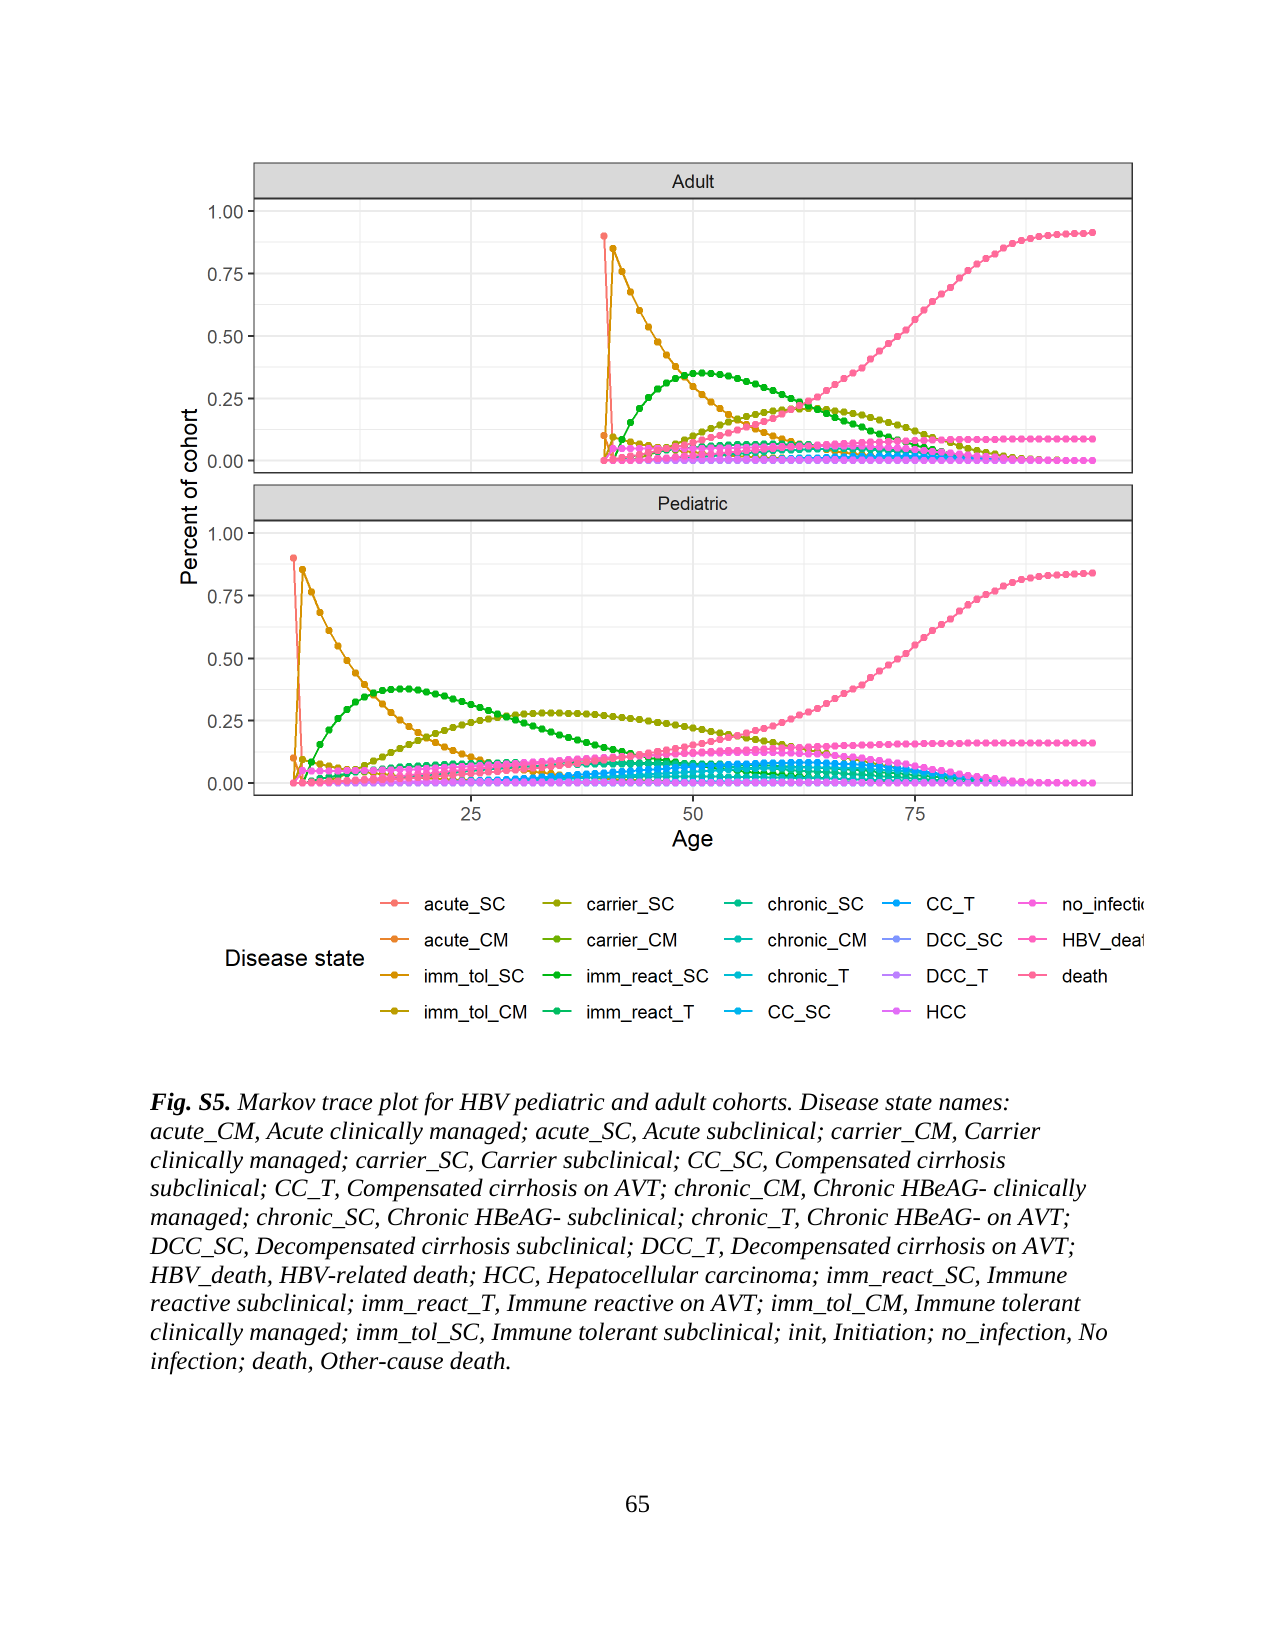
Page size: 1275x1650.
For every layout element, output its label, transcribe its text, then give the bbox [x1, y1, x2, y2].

text Fig. S5. Markov trace plot for HBV pediatric and adult cohorts. Disease state names: acute_CM, Acute clinically managed; acute_SC, Acute subclinical; carrier_CM, Carrier clinically managed; carrier_SC, Carrier subclinical; CC_SC, Compensated cirrhosis subclinical; CC_T, Compensated cirrhosis on AVT; chronic_CM, Chronic HBeAG- clinically managed; chronic_SC, Chronic HBeAG- subclinical; chronic_T, Chronic HBeAG- on AVT; DCC_SC, Decompensated cirrhosis subclinical; DCC_T, Decompensated cirrhosis on AVT; HBV_death, HBV-related death; HCC, Hepatocellular carcinoma; imm_react_SC, Immune reactive subclinical; imm_react_T, Immune reactive on AVT; imm_tol_CM, Immune tolerant clinically managed; imm_tol_SC, Immune tolerant subclinical; init, Initiation; no_infection, No infection; death, Other-cause death. [150, 1087, 1125, 1375]
picture [168, 152, 1144, 1052]
